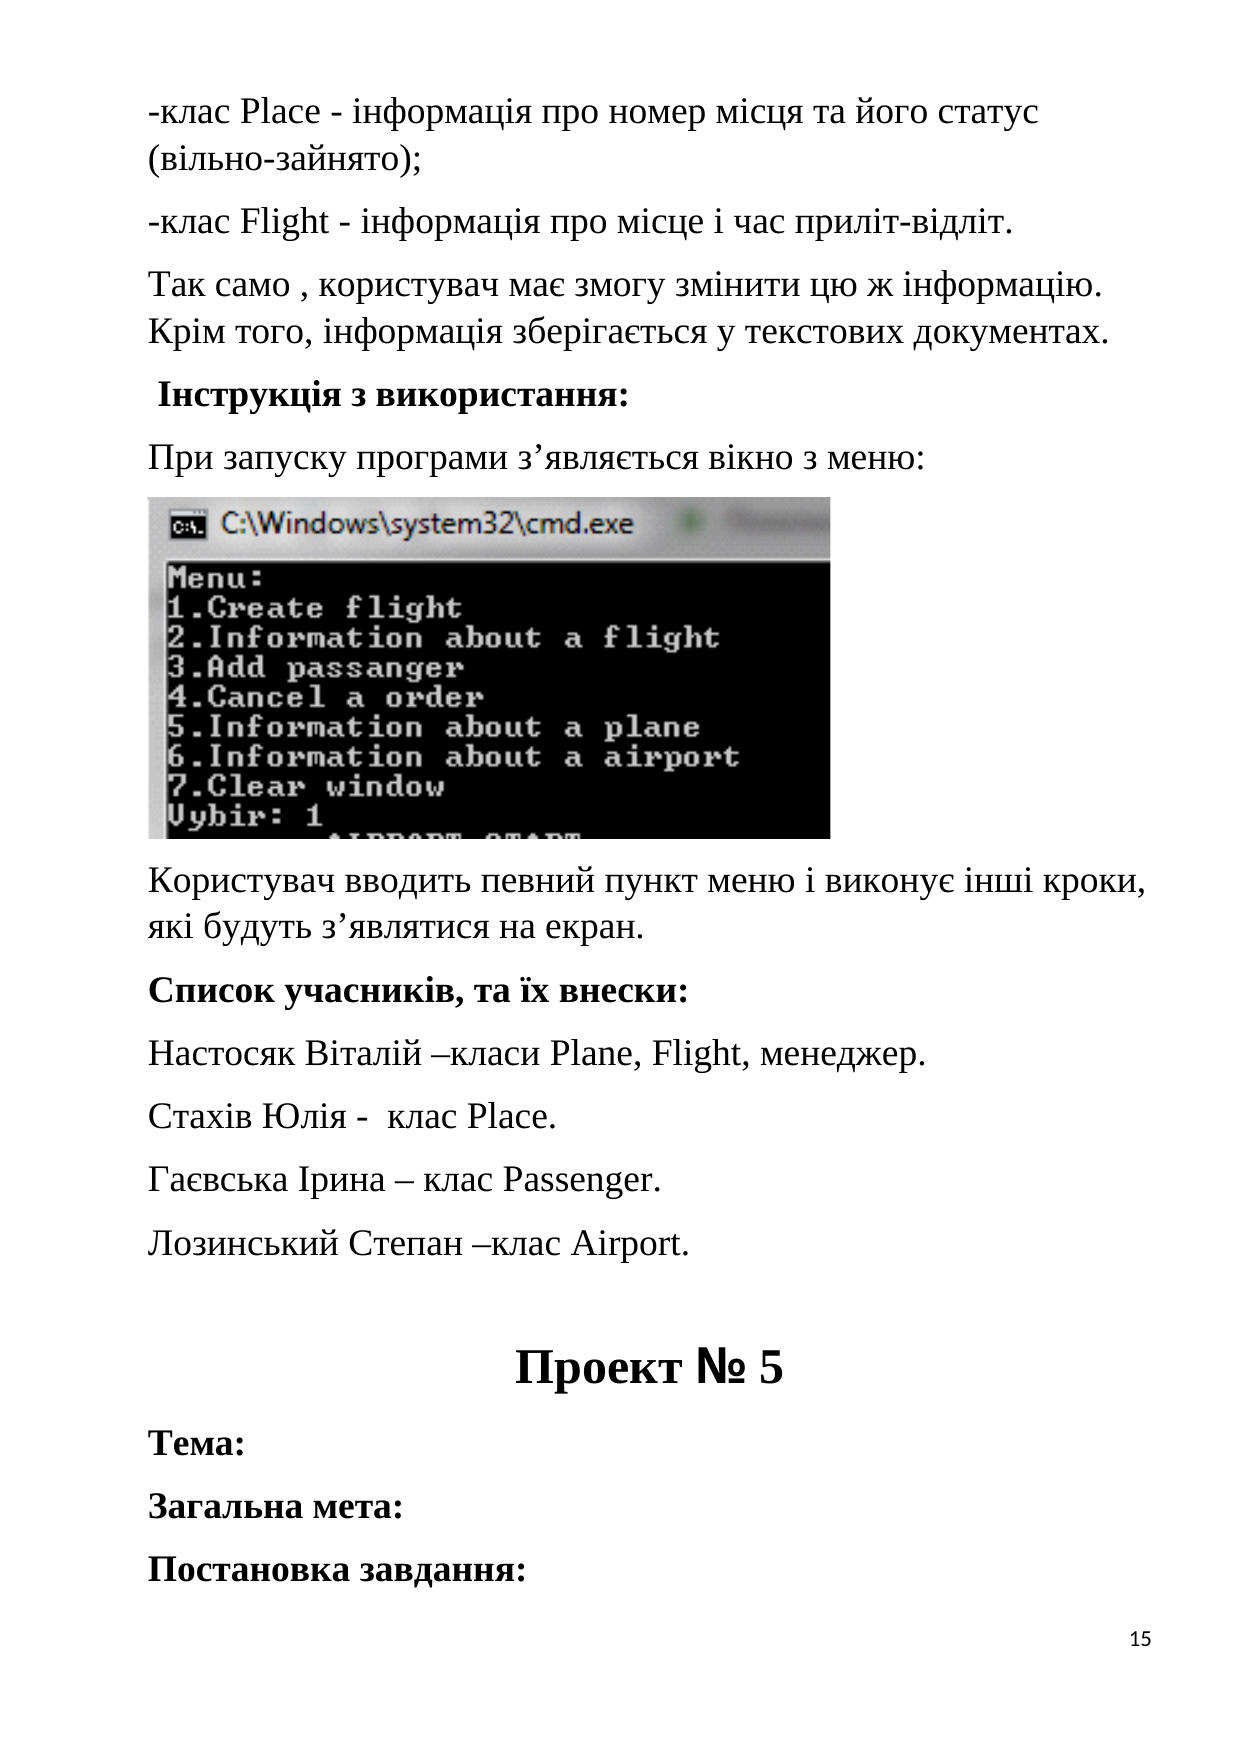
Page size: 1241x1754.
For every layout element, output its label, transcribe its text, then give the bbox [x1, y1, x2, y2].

text При запуску програми з’являється вікно з меню: [148, 434, 1152, 478]
text Постановка завдання: [148, 1547, 1152, 1590]
text Так само , користувач має змогу змінити цю ж інформацію. Крім того, інформація зберігається у текстових документах. [148, 262, 1152, 351]
text Проект № 5 [148, 1330, 1152, 1398]
text Настосяк Віталій –класи Plane, Flight, менеджер. [148, 1030, 1152, 1073]
text -клас Flight - інформація про місце і час приліт-відліт. [148, 198, 1152, 241]
text Список учасників, та їх внески: [148, 967, 1152, 1010]
text Користувач вводить певний пункт меню і виконує інші кроки, які будуть з’являтися на екран. [148, 857, 1152, 947]
text Лозинський Степан –клас Airport. [148, 1220, 1152, 1263]
text -клас Place - інформація про номер місця та його статус (вільно-зайнято); [148, 88, 1152, 178]
text Тема: [148, 1420, 1152, 1463]
picture [147, 497, 831, 839]
text Загальна мета: [148, 1483, 1152, 1527]
text Інструкція з використання: [148, 371, 1152, 414]
text Стахів Юлія - клас Place. [148, 1093, 1152, 1137]
text Гаєвська Ірина – клас Passenger. [148, 1157, 1152, 1200]
